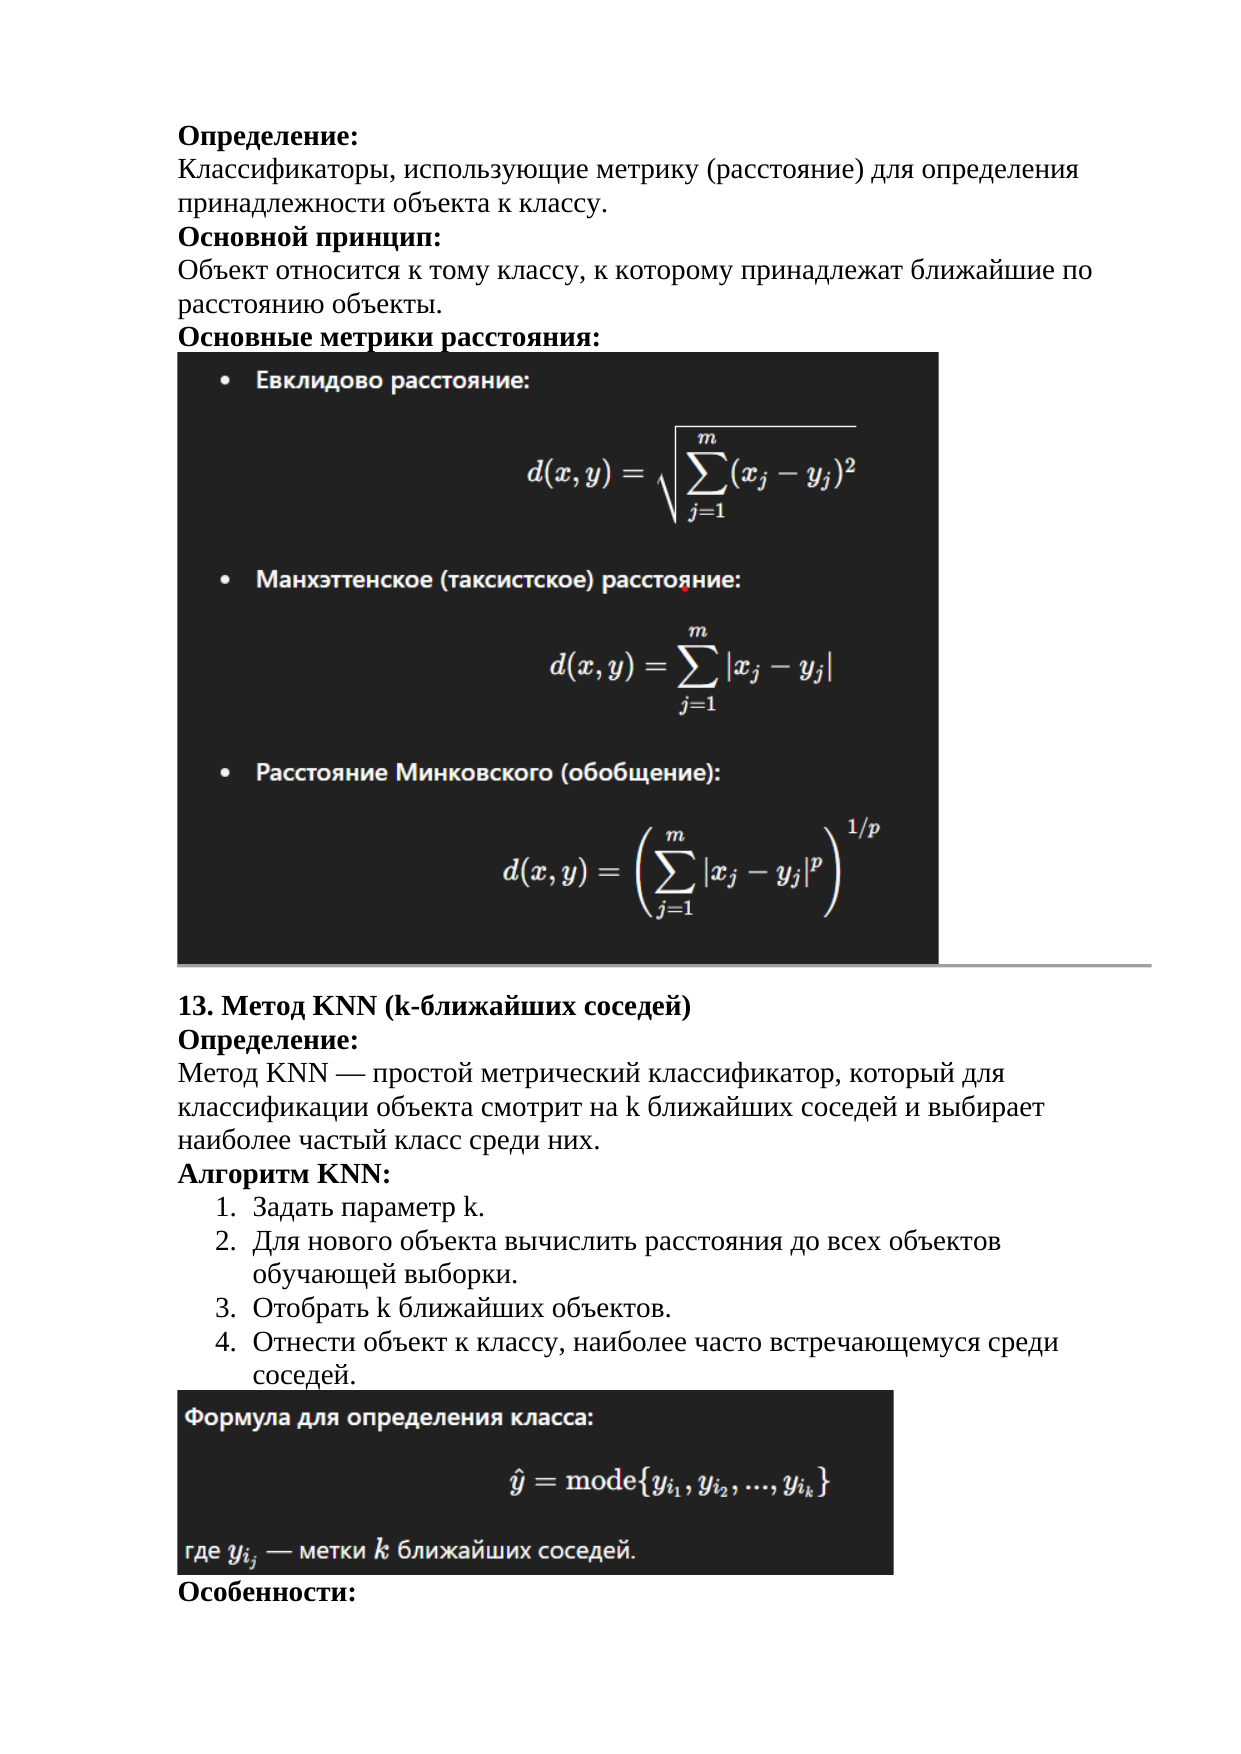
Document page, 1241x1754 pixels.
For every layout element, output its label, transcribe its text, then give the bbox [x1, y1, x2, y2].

list Отобрать k ближайших объектов. [215, 1290, 1152, 1324]
picture [177, 352, 939, 964]
text Определение: Метод KNN — простой метрический классификатор, который для классификации объекта смотрит на k ближайших соседей и выбирает наиболее частый класс среди них. [177, 1022, 1152, 1156]
text Основной принцип: Объект относится к тому классу, к которому принадлежат ближайшие по расстоянию объекты. [177, 219, 1152, 319]
list Для нового объекта вычислить расстояния до всех объектов обучающей выборки. [215, 1223, 1152, 1290]
picture [177, 1390, 894, 1575]
text Алгоритм KNN: [177, 1156, 1152, 1189]
list Задать параметр k. [215, 1189, 1152, 1223]
text Особенности: [177, 1574, 1152, 1608]
list Отнести объект к классу, наиболее часто встречающемуся среди соседей. [215, 1324, 1152, 1391]
text Определение: Классификаторы, использующие метрику (расстояние) для определения принадлежности объекта к классу. [177, 118, 1152, 219]
text 13. Метод KNN (k-ближайших соседей) [177, 988, 1152, 1022]
text Основные метрики расстояния: [177, 319, 1152, 353]
